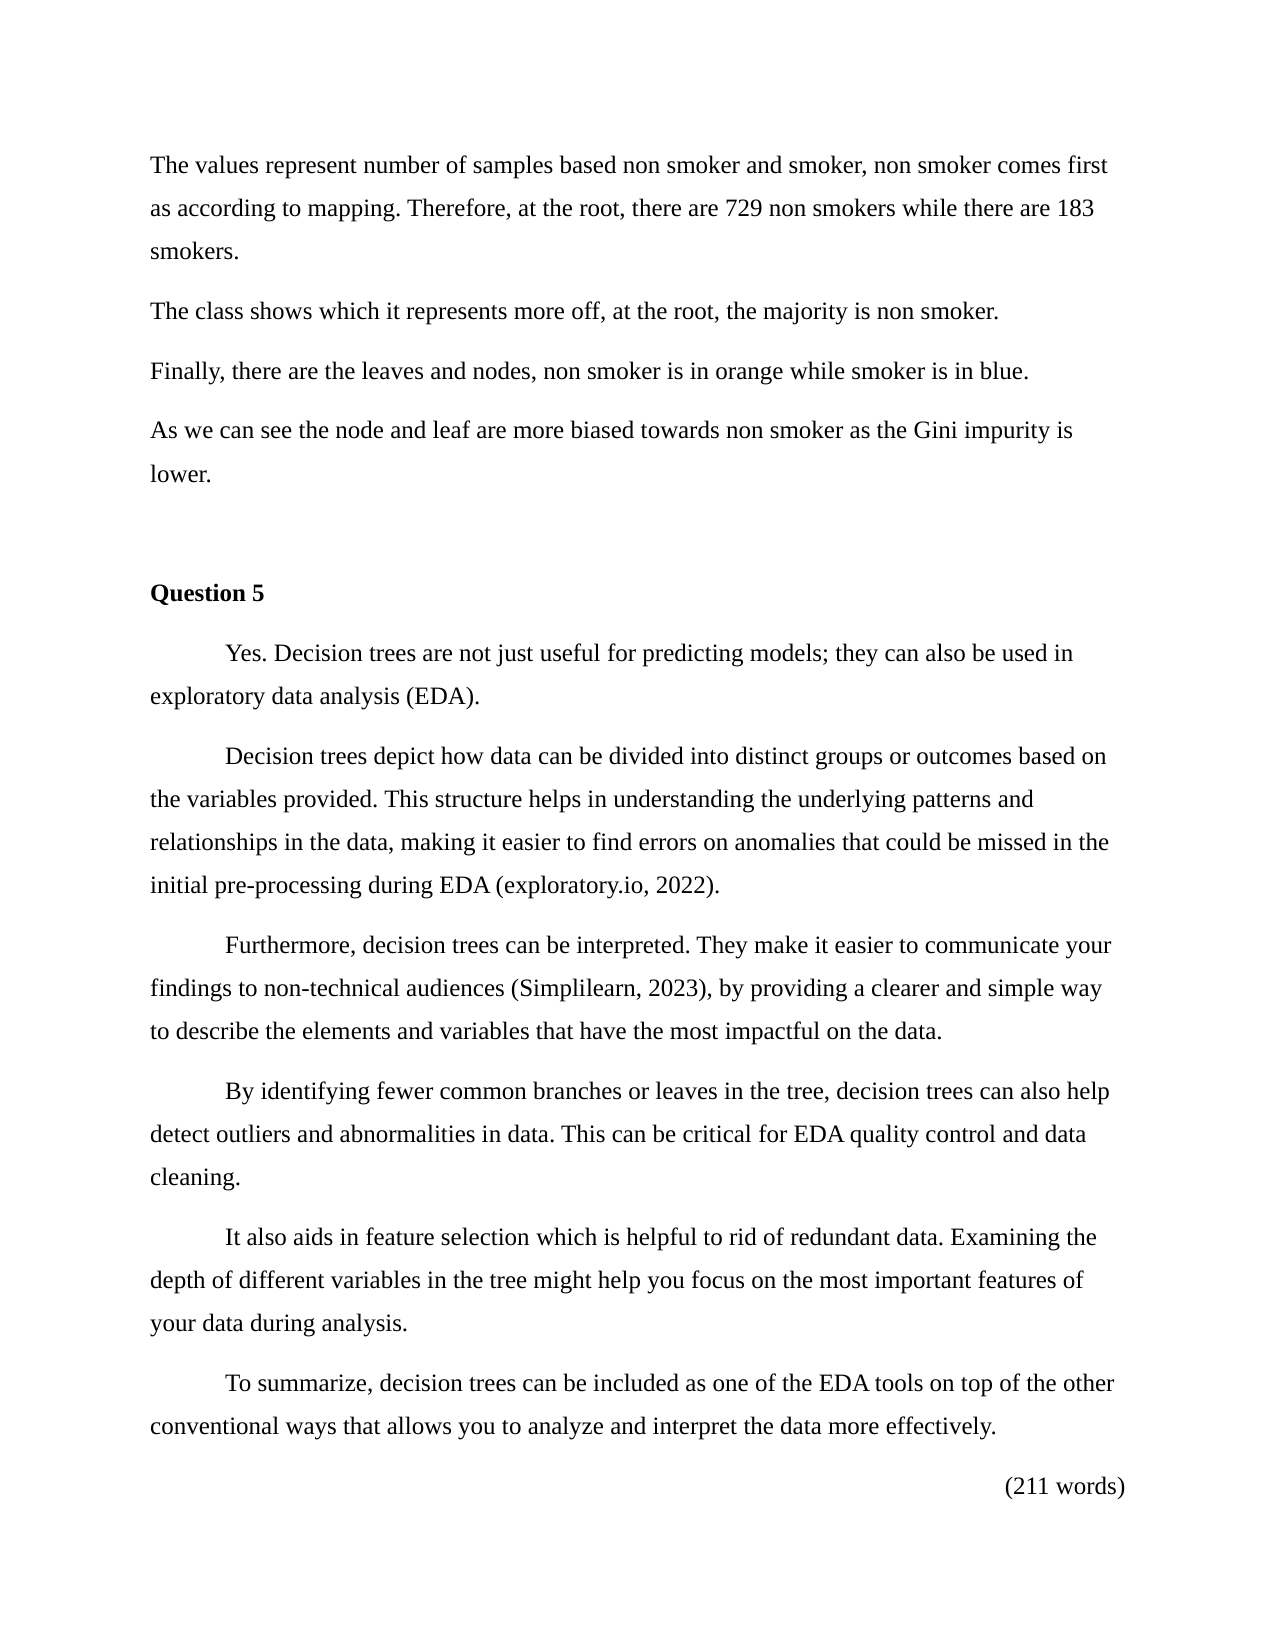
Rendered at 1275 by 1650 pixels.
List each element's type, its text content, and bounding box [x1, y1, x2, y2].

text Question 5 [150, 578, 1125, 607]
text Decision trees depict how data can be divided into distinct groups or outcomes based on the variables provided. This structure helps in understanding the underlying patterns and relationships in the data, making it easier to find errors on anomalies that could be missed in the initial pre-processing during EDA (exploratory.io, 2022). [150, 741, 1125, 899]
text The values represent number of samples based non smoker and smoker, non smoker comes first as according to mapping. Therefore, at the root, there are 729 non smokers while there are 183 smokers. [150, 150, 1125, 265]
text It also aids in feature selection which is helpful to rid of redundant data. Examining the depth of different variables in the tree might help you focus on the most important features of your data during analysis. [150, 1222, 1125, 1337]
text Yes. Decision trees are not just useful for predicting models; they can also be used in exploratory data analysis (EDA). [150, 638, 1125, 710]
text Furthermore, decision trees can be interpreted. They make it easier to communicate your findings to non-technical audiences (Simplilearn, 2023), by providing a clearer and simple way to describe the elements and variables that have the most impactful on the data. [150, 930, 1125, 1045]
text The class shows which it represents more off, at the root, the majority is non smoker. [150, 296, 1125, 325]
text (211 words) [150, 1471, 1125, 1500]
text Finally, there are the leaves and nodes, non smoker is in orange while smoker is in blue. [150, 356, 1125, 384]
text As we can see the node and leaf are more biased towards non smoker as the Gini impurity is lower. [150, 416, 1125, 487]
text To summarize, decision trees can be included as one of the EDA tools on top of the other conventional ways that allows you to analyze and interpret the data more effectively. [150, 1368, 1125, 1440]
text By identifying fewer common branches or leaves in the tree, decision trees can also help detect outliers and abnormalities in data. This can be critical for EDA quality control and data cleaning. [150, 1076, 1125, 1191]
